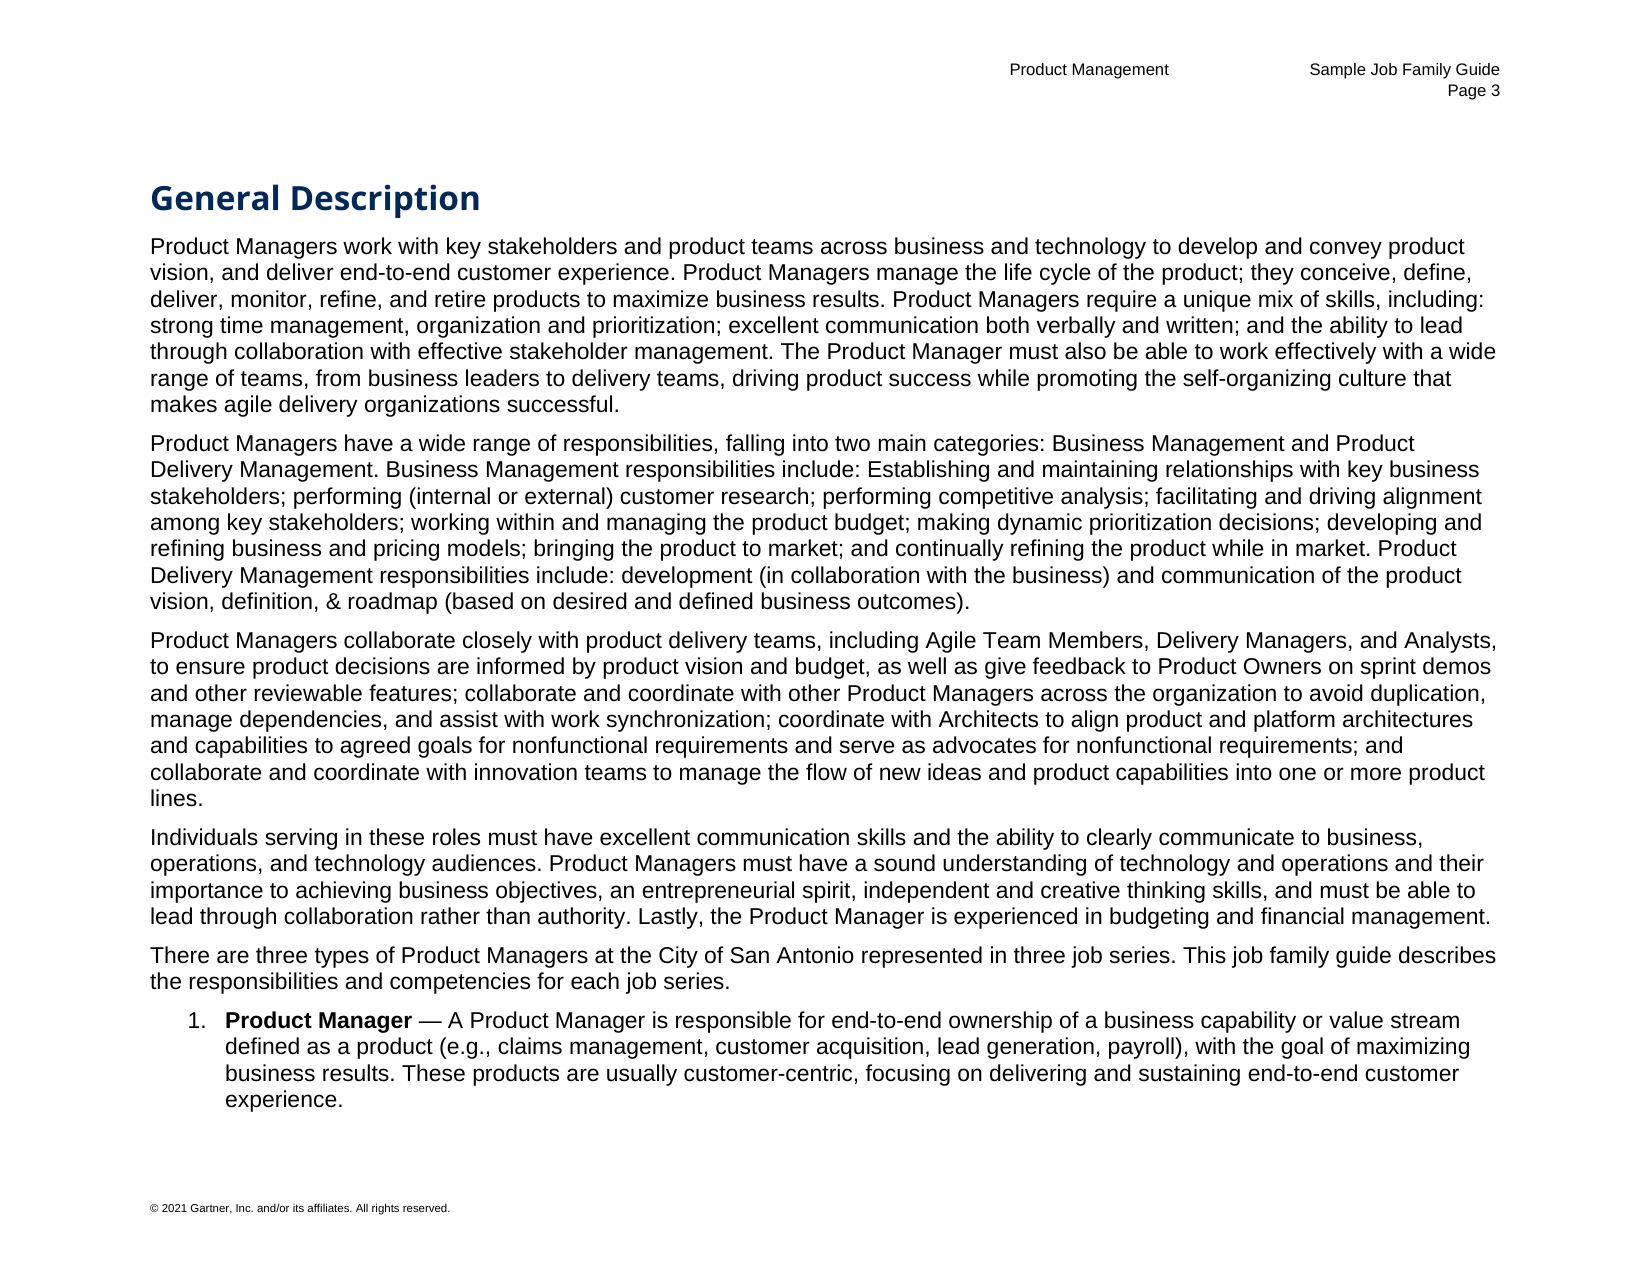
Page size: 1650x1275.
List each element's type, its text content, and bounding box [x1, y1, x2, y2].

text Product Managers have a wide range of responsibilities, falling into two main categories: Business Management and Product Delivery Management. Business Management responsibilities include: Establishing and maintaining relationships with key business stakeholders; performing (internal or external) customer research; performing competitive analysis; facilitating and driving alignment among key stakeholders; working within and managing the product budget; making dynamic prioritization decisions; developing and refining business and pricing models; bringing the product to market; and continually refining the product while in market. Product Delivery Management responsibilities include: development (in collaboration with the business) and communication of the product vision, definition, & roadmap (based on desired and defined business outcomes). [150, 430, 1500, 614]
text Product Managers collaborate closely with product delivery teams, including Agile Team Members, Delivery Managers, and Analysts, to ensure product decisions are informed by product vision and budget, as well as give feedback to Product Owners on sprint demos and other reviewable features; collaborate and coordinate with other Product Managers across the organization to avoid duplication, manage dependencies, and assist with work synchronization; coordinate with Architects to align product and platform architectures and capabilities to agreed goals for nonfunctional requirements and serve as advocates for nonfunctional requirements; and collaborate and coordinate with innovation teams to manage the flow of new ideas and product capabilities into one or more product lines. [150, 627, 1500, 811]
text Individuals serving in these roles must have excellent communication skills and the ability to clearly communicate to business, operations, and technology audiences. Product Managers must have a sound understanding of technology and operations and their importance to achieving business objectives, an entrepreneurial spirit, independent and creative thinking skills, and must be able to lead through collaboration rather than authority. Lastly, the Product Manager is experienced in budgeting and financial management. [150, 824, 1500, 929]
list Product Manager — A Product Manager is responsible for end-to-end ownership of a business capability or value stream defined as a product (e.g., claims management, customer acquisition, lead generation, payroll), with the goal of maximizing business results. These products are usually customer-centric, focusing on delivering and sustaining end-to-end customer experience. [187, 1007, 1500, 1112]
subtitle General Description [150, 175, 1500, 220]
text Product Managers work with key stakeholders and product teams across business and technology to develop and convey product vision, and deliver end-to-end customer experience. Product Managers manage the life cycle of the product; they conceive, define, deliver, monitor, refine, and retire products to maximize business results. Product Managers require a unique mix of skills, including: strong time management, organization and prioritization; excellent communication both verbally and written; and the ability to lead through collaboration with effective stakeholder management. The Product Manager must also be able to work effectively with a wide range of teams, from business leaders to delivery teams, driving product success while promoting the self-organizing culture that makes agile delivery organizations successful. [150, 233, 1500, 417]
text There are three types of Product Managers at the City of San Antonio represented in three job series. This job family guide describes the responsibilities and competencies for each job series. [150, 942, 1500, 994]
